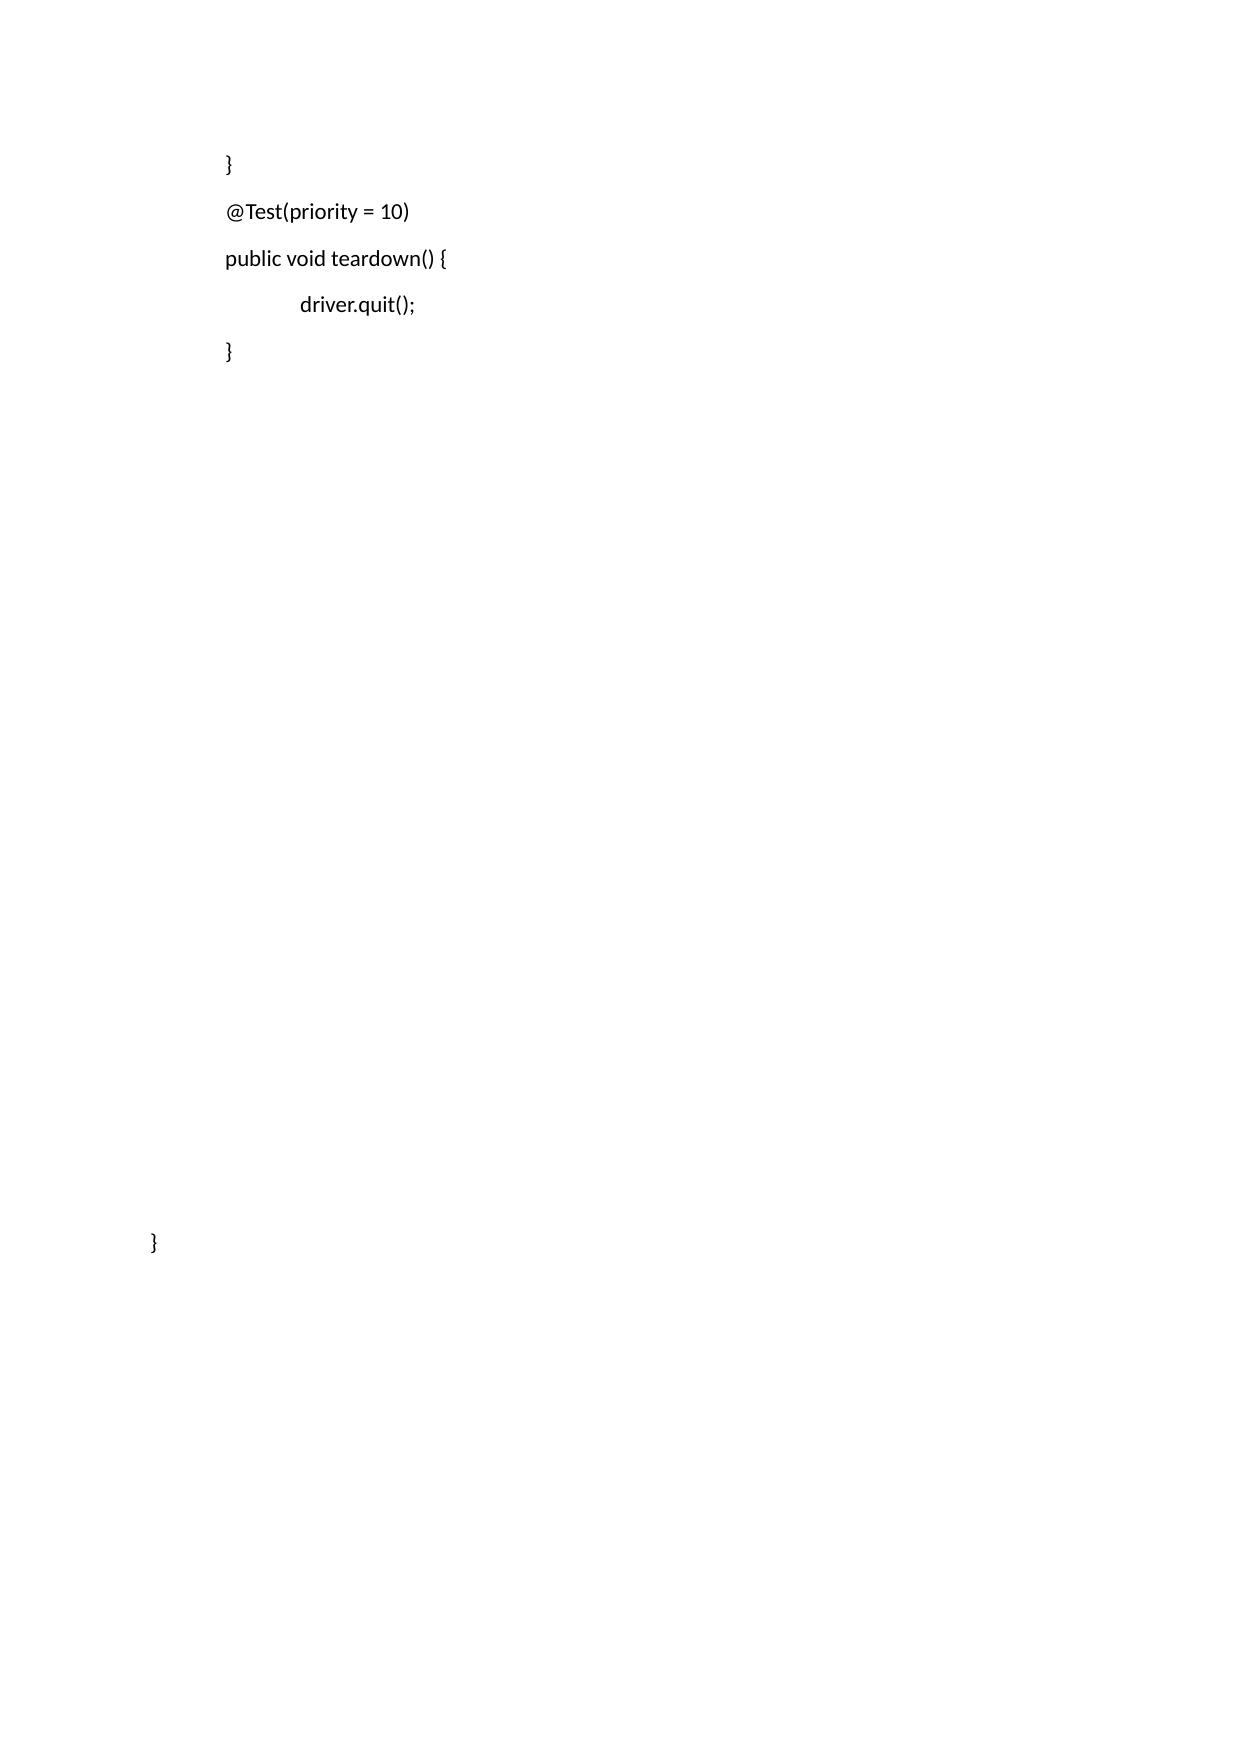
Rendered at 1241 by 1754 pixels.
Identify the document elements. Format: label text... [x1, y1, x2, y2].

text driver.quit(); [150, 291, 1090, 319]
text } [150, 337, 1090, 366]
text } [150, 150, 1090, 178]
text @Test(priority = 10) [150, 197, 1090, 225]
text } [150, 1228, 1090, 1256]
text public void teardown() { [150, 244, 1090, 272]
